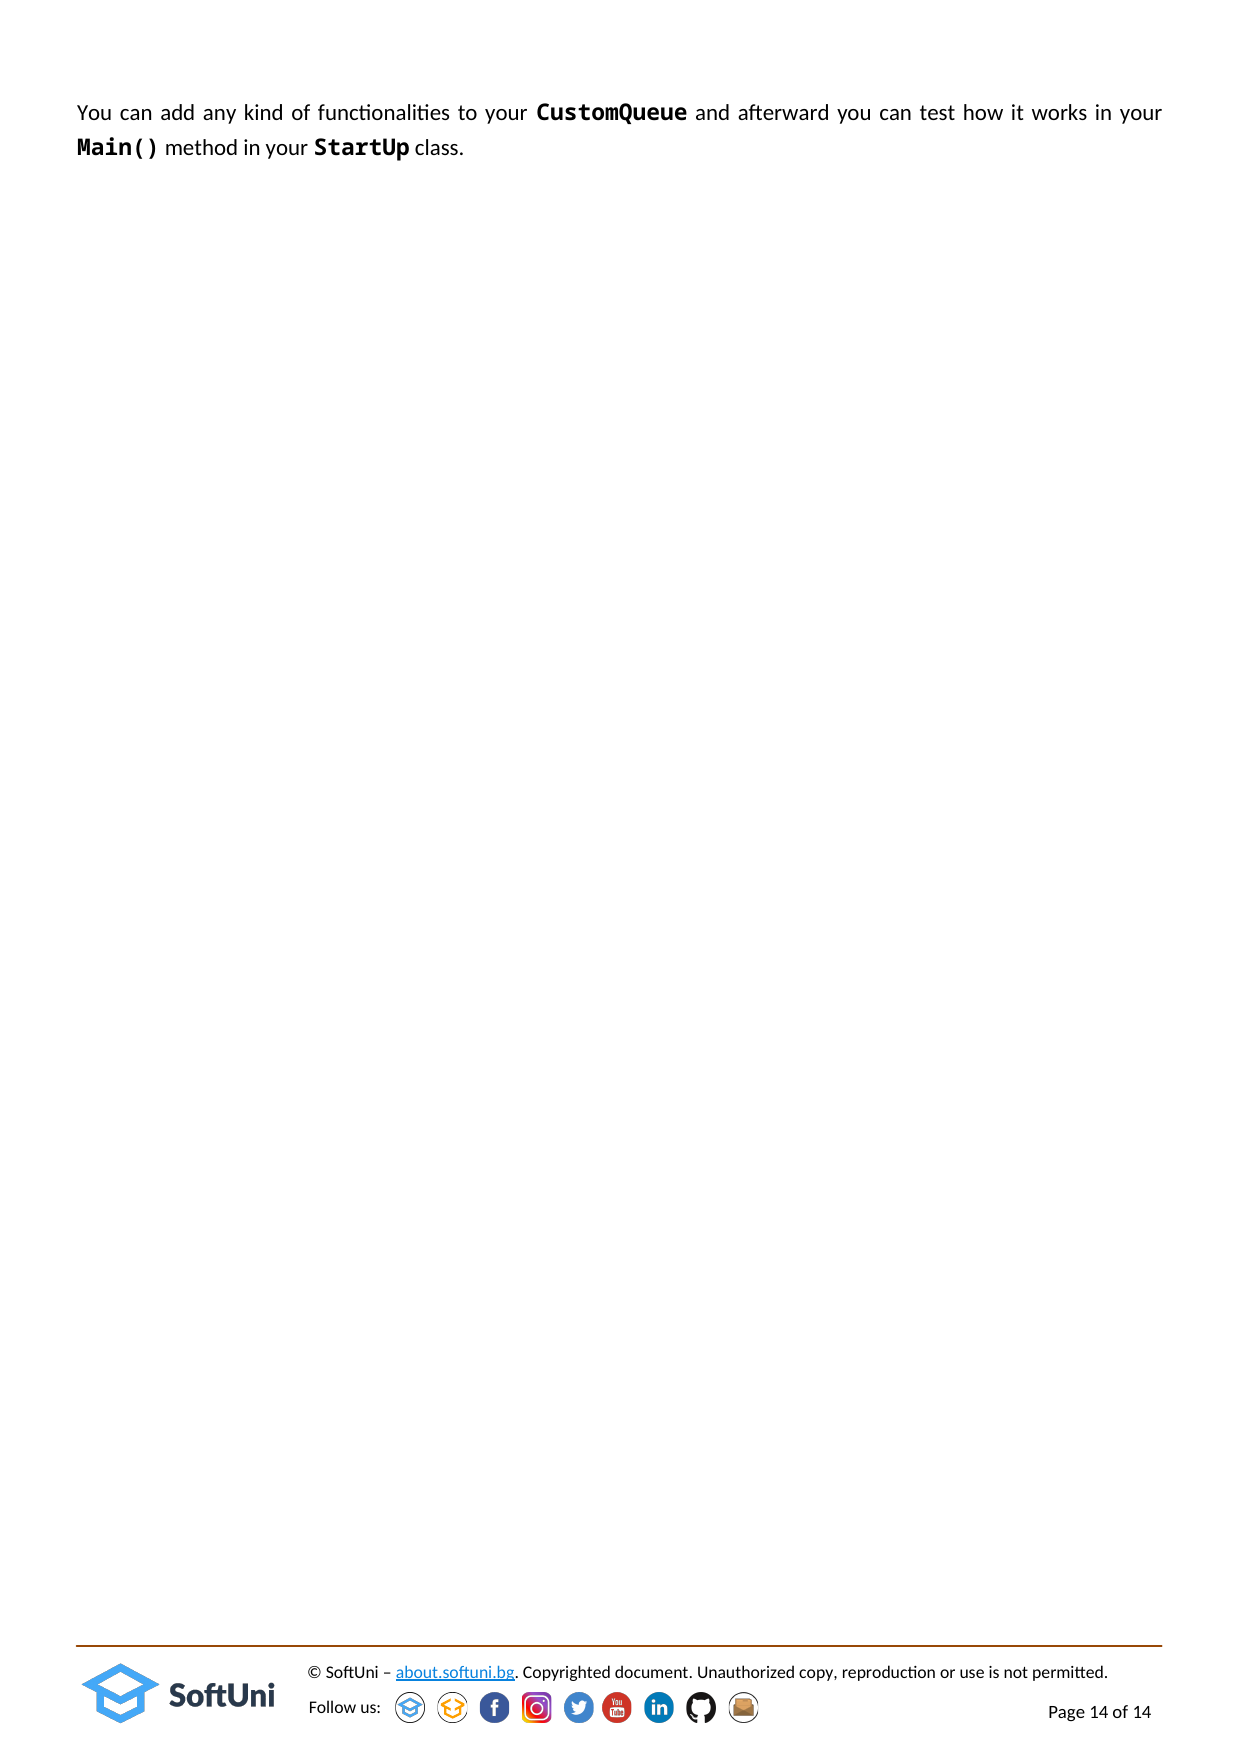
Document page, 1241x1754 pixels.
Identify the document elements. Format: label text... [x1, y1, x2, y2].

picture [644, 1692, 653, 1701]
picture [437, 1692, 468, 1723]
picture [522, 1692, 552, 1723]
picture [658, 1705, 667, 1714]
picture [686, 1692, 716, 1723]
picture [602, 1692, 632, 1723]
text You can add any kind of functionalities to your CustomQueue and afterward you can test how it works in your Main() method in your StartUp class. [77, 95, 1163, 163]
picture [665, 1692, 674, 1701]
picture [75, 1658, 281, 1729]
picture [479, 1692, 510, 1723]
picture [395, 1692, 425, 1723]
picture [644, 1714, 653, 1723]
picture [728, 1692, 759, 1723]
picture [564, 1692, 594, 1723]
picture [665, 1714, 674, 1723]
